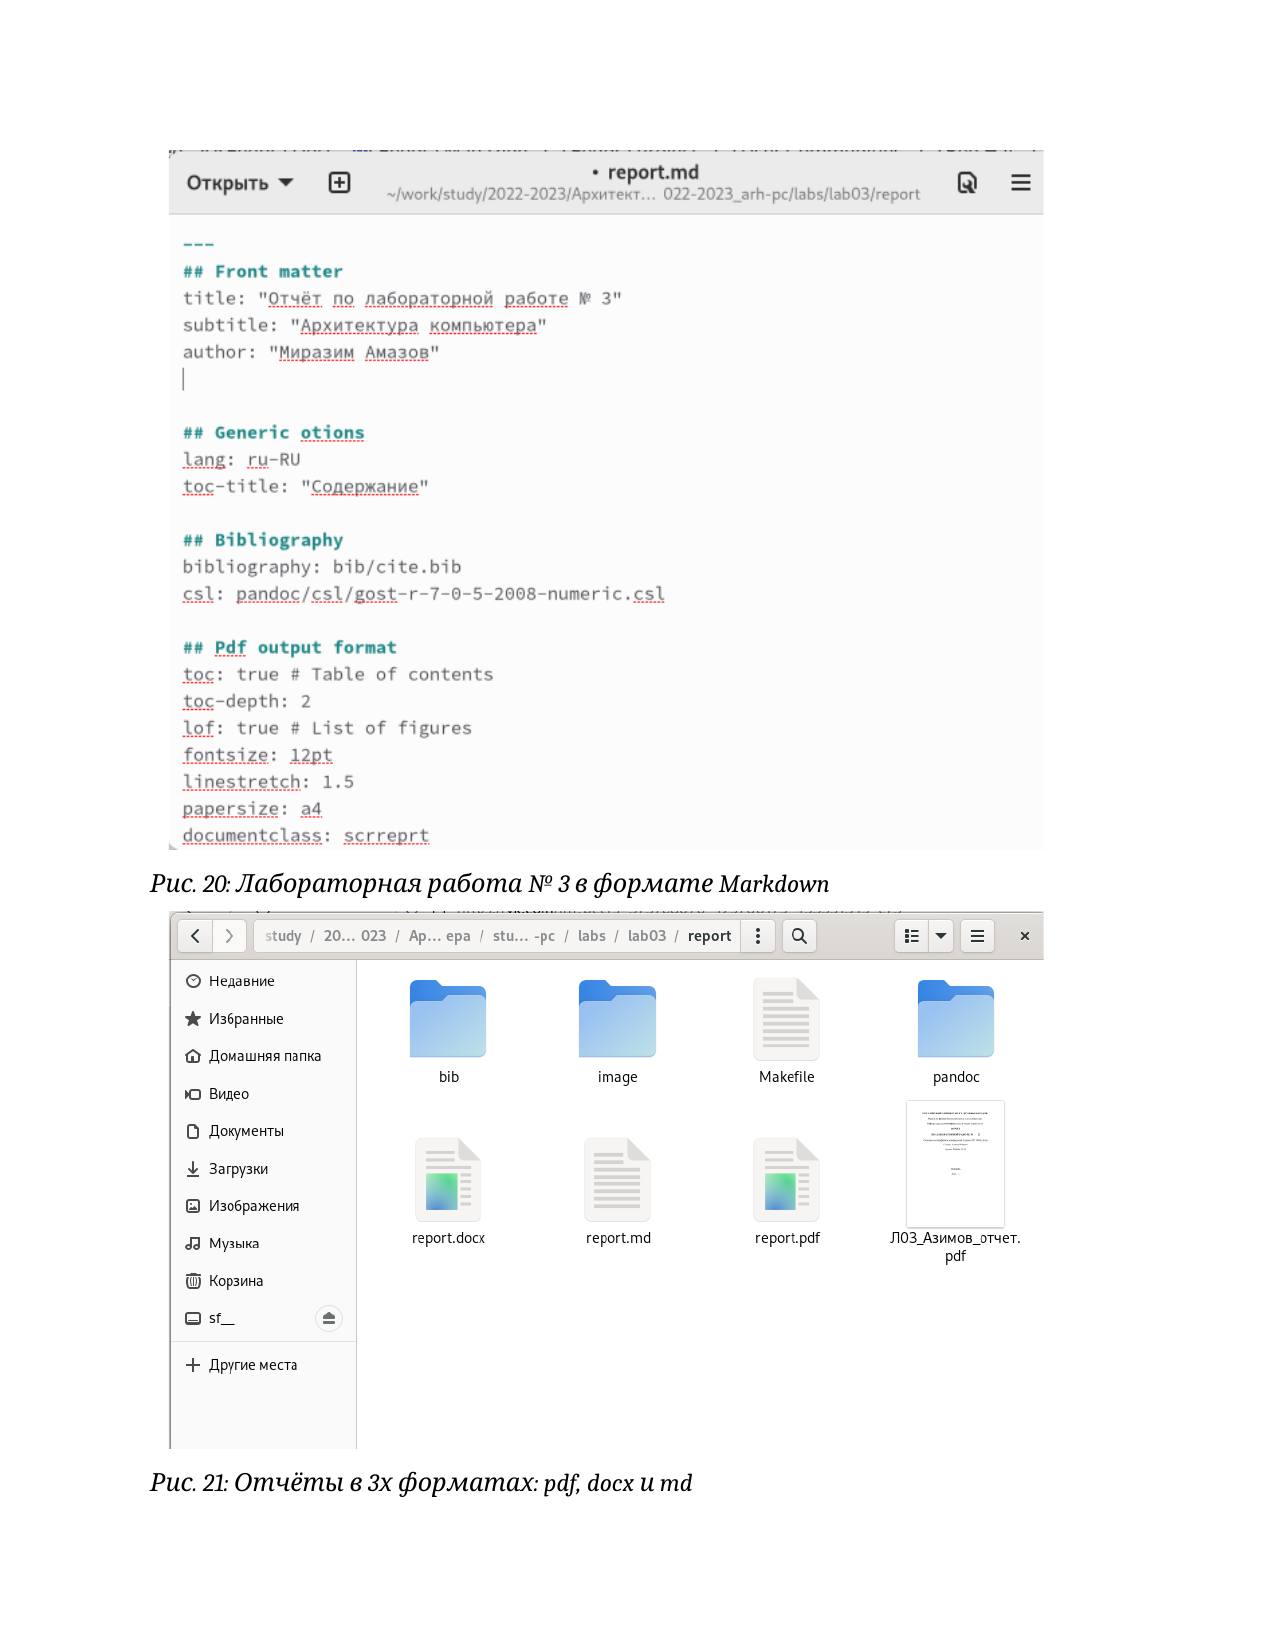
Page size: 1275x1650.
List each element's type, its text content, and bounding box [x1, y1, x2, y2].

picture [168, 150, 1044, 850]
picture [168, 911, 1044, 1449]
text Рис. 20: Лабораторная работа № 3 в формате Markdown [150, 870, 1125, 899]
text Рис. 21: Отчёты в 3х форматах: pdf, docx и md [150, 1469, 1125, 1498]
